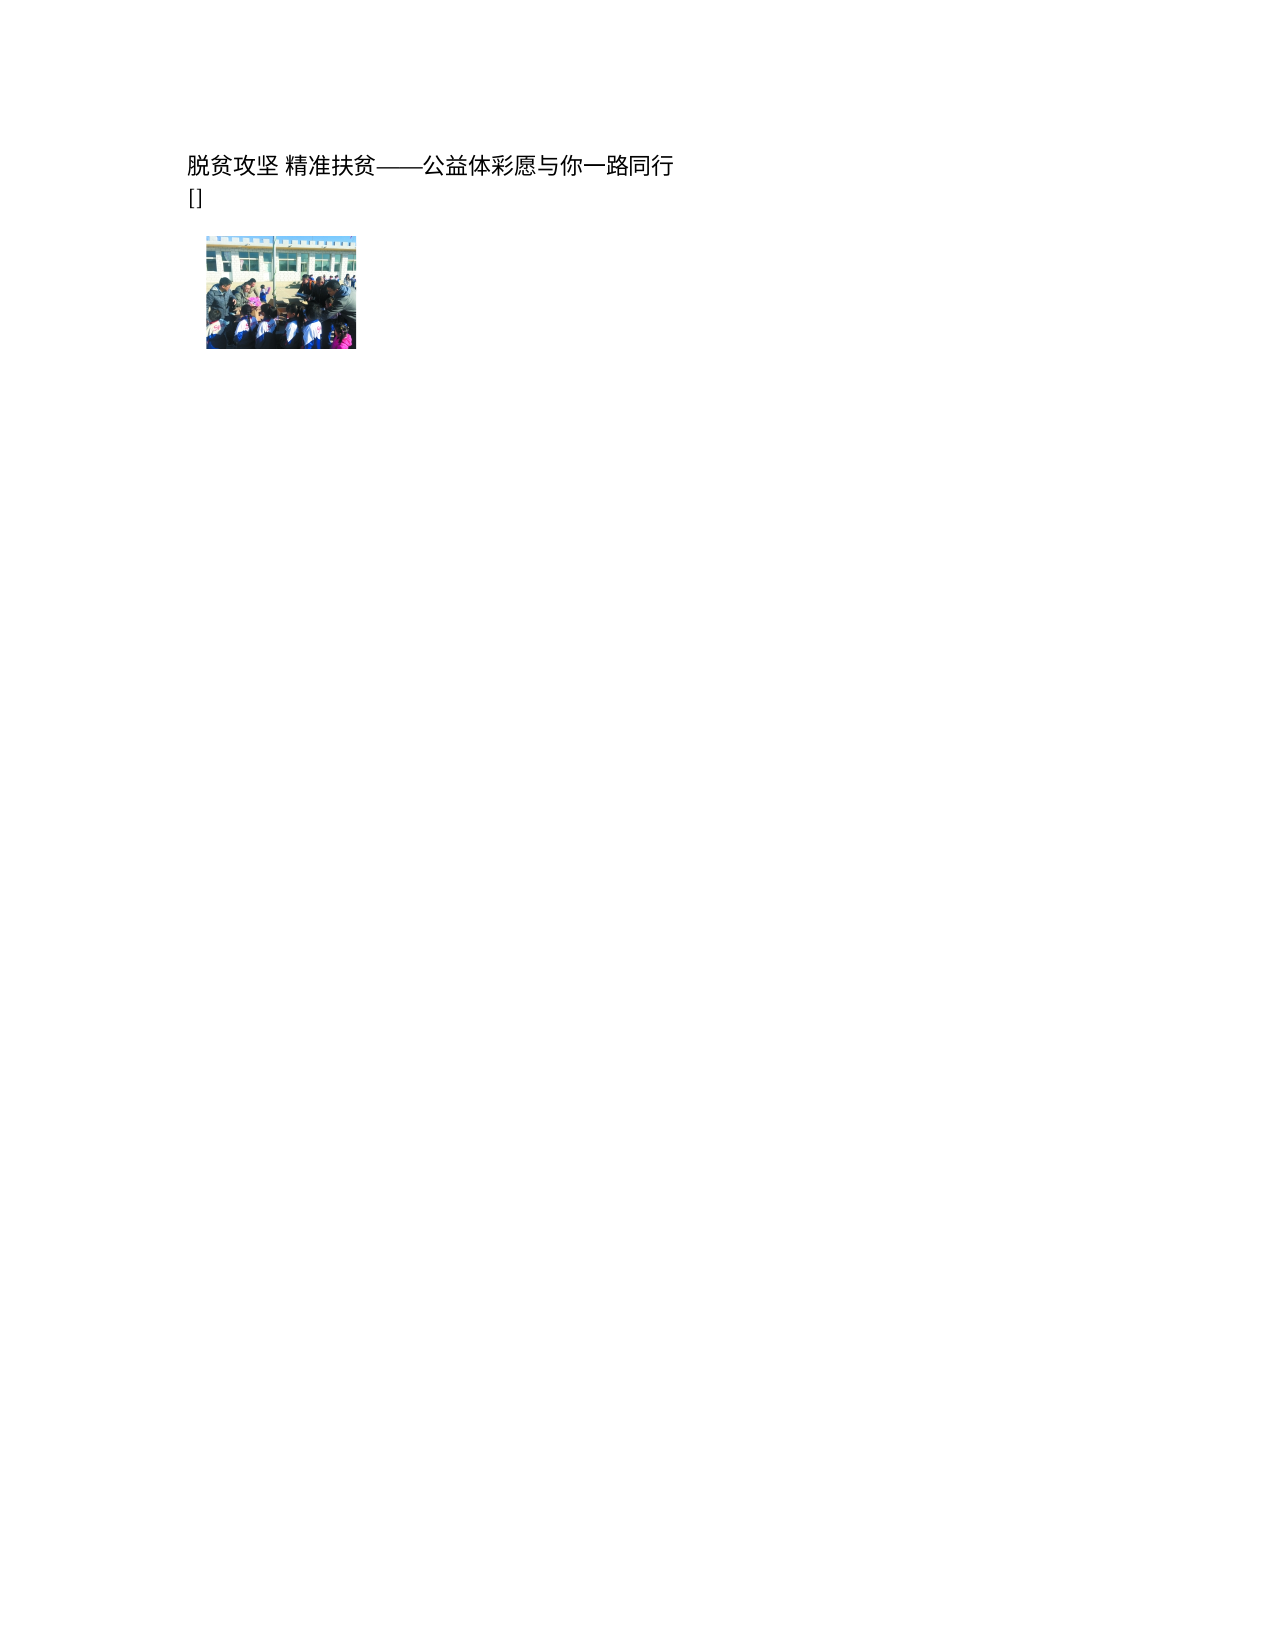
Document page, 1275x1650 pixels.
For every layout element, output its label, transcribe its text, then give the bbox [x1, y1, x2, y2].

text 脱贫攻坚 精准扶贫——公益体彩愿与你一路同行 [] [187, 150, 1087, 211]
picture [206, 236, 357, 349]
